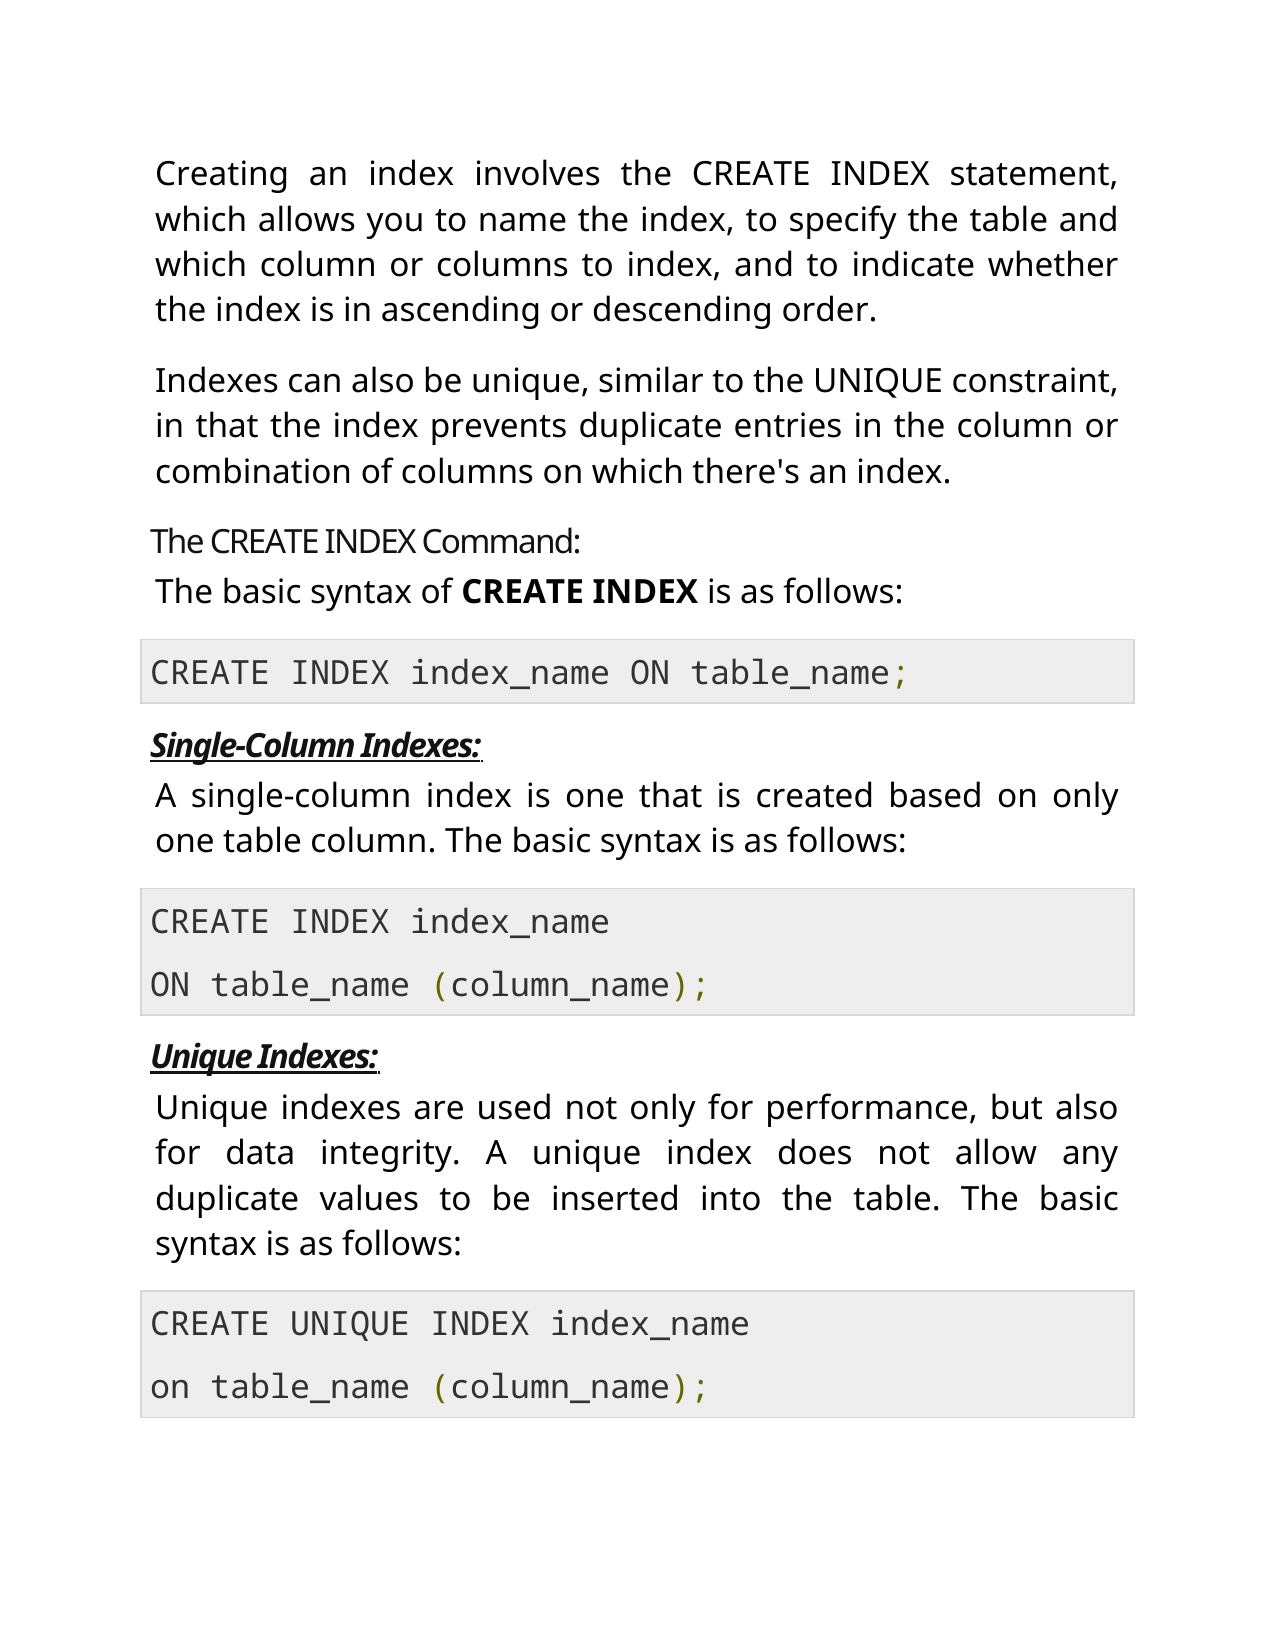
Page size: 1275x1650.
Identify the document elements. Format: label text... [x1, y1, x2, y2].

text A single-column index is one that is created based on only one table column. The basic syntax is as follows: [155, 772, 1120, 863]
subtitle Single-Column Indexes: [150, 721, 1120, 767]
text Indexes can also be unique, similar to the UNIQUE constraint, in that the index prevents duplicate entries in the column or combination of columns on which there's an index. [155, 357, 1120, 493]
text CREATE UNIQUE INDEX index_name [142, 1292, 1133, 1345]
subtitle The CREATE INDEX Command: [150, 518, 1120, 563]
text CREATE INDEX index_name ON table_name; [142, 640, 1133, 702]
text The basic syntax of CREATE INDEX is as follows: [155, 568, 1120, 614]
subtitle Unique Indexes: [150, 1033, 1120, 1078]
text Creating an index involves the CREATE INDEX statement, which allows you to name the index, to specify the table and which column or columns to index, and to indicate whether the index is in ascending or descending order. [155, 150, 1120, 332]
text Unique indexes are used not only for performance, but also for data integrity. A unique index does not allow any duplicate values to be inserted into the table. The basic syntax is as follows: [155, 1083, 1120, 1265]
text ON table_name (column_name); [142, 950, 1133, 1014]
text CREATE INDEX index_name [142, 889, 1133, 943]
text on table_name (column_name); [142, 1353, 1133, 1417]
